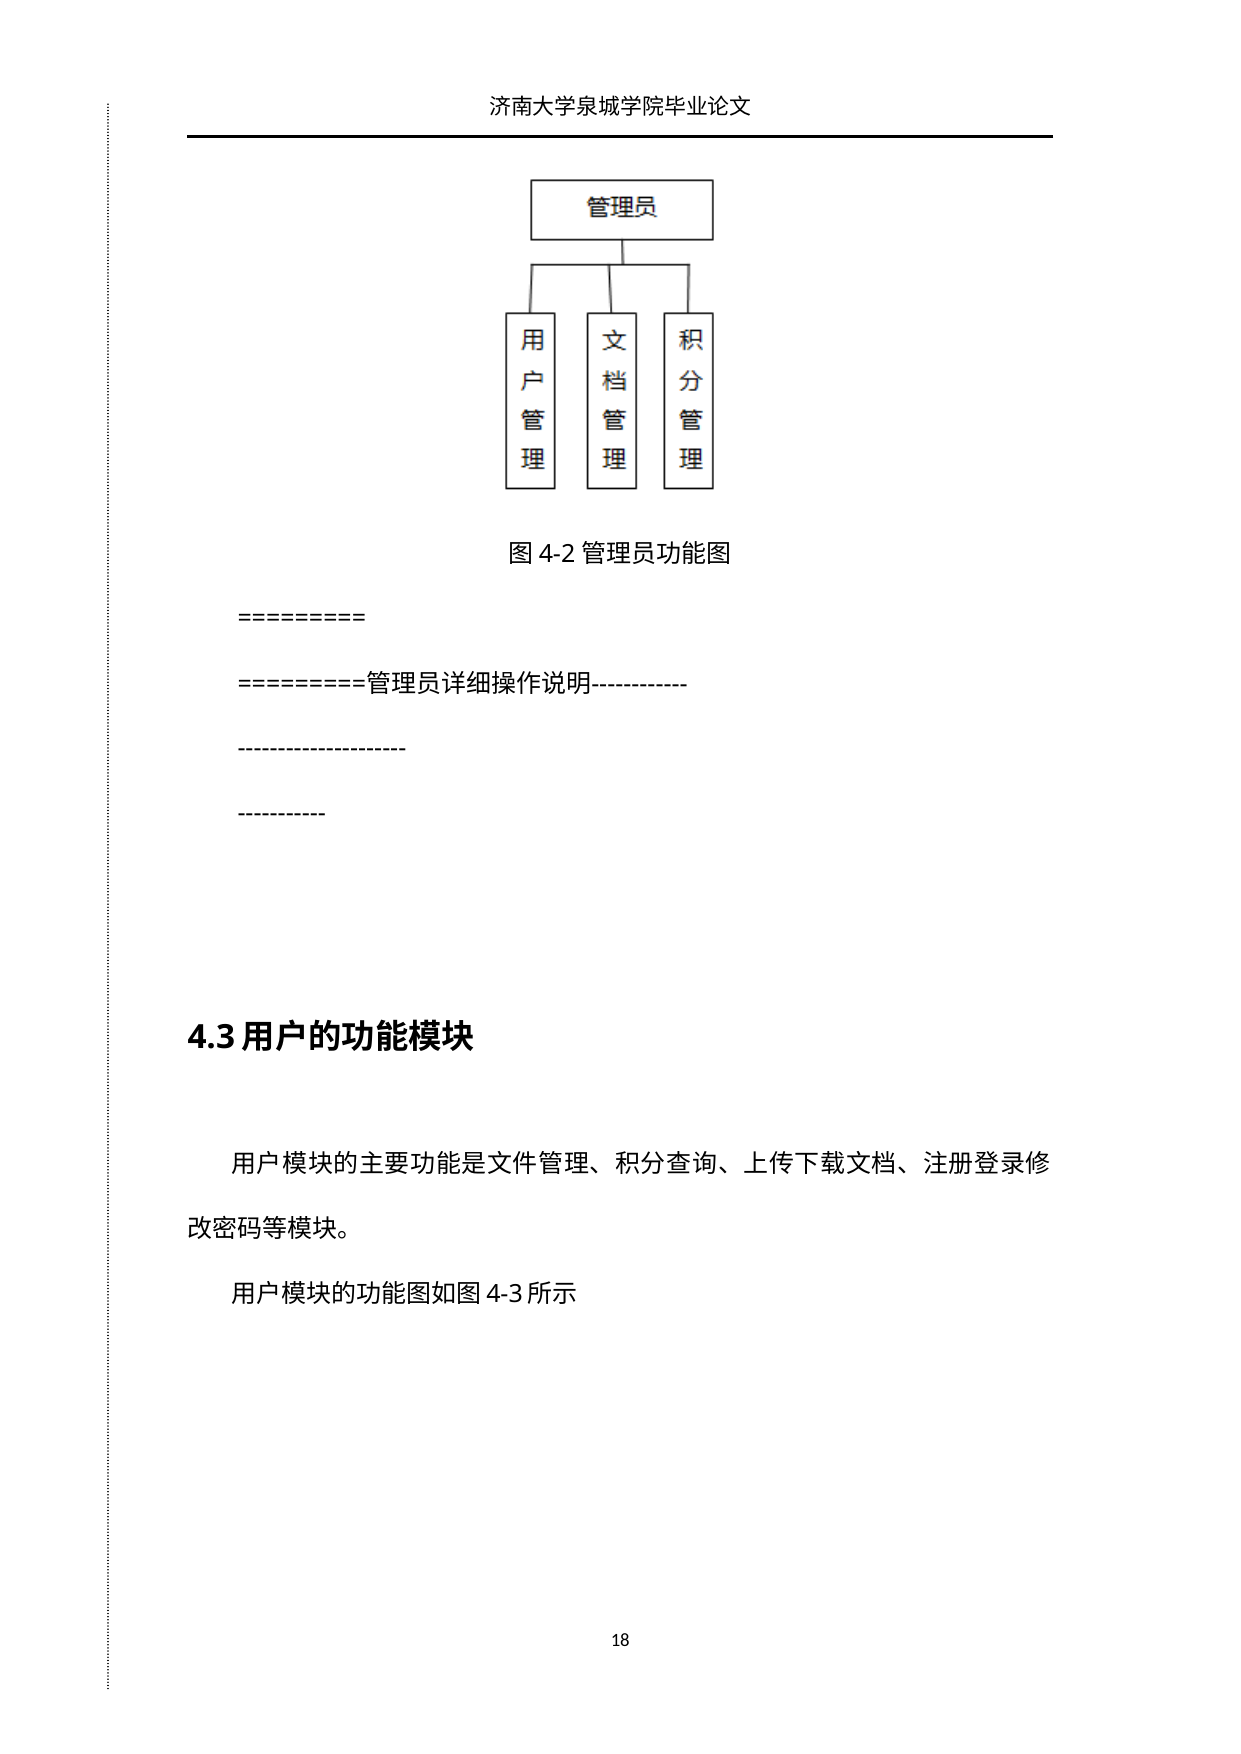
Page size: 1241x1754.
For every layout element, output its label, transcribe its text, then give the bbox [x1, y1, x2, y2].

text ========= [187, 584, 1053, 649]
picture [454, 162, 786, 513]
text ----------- [187, 779, 1053, 844]
text --------------------- [187, 714, 1053, 779]
text 用户模块的功能图如图4-3所示 [187, 1259, 1053, 1324]
subtitle 4.3用户的功能模块 [187, 1002, 1053, 1067]
text 用户模块的主要功能是文件管理、积分查询、上传下载文档、注册登录修改密码等模块。 [187, 1129, 1053, 1259]
text =========管理员详细操作说明------------ [187, 649, 1053, 714]
text 图4-2 管理员功能图 [187, 519, 1053, 584]
